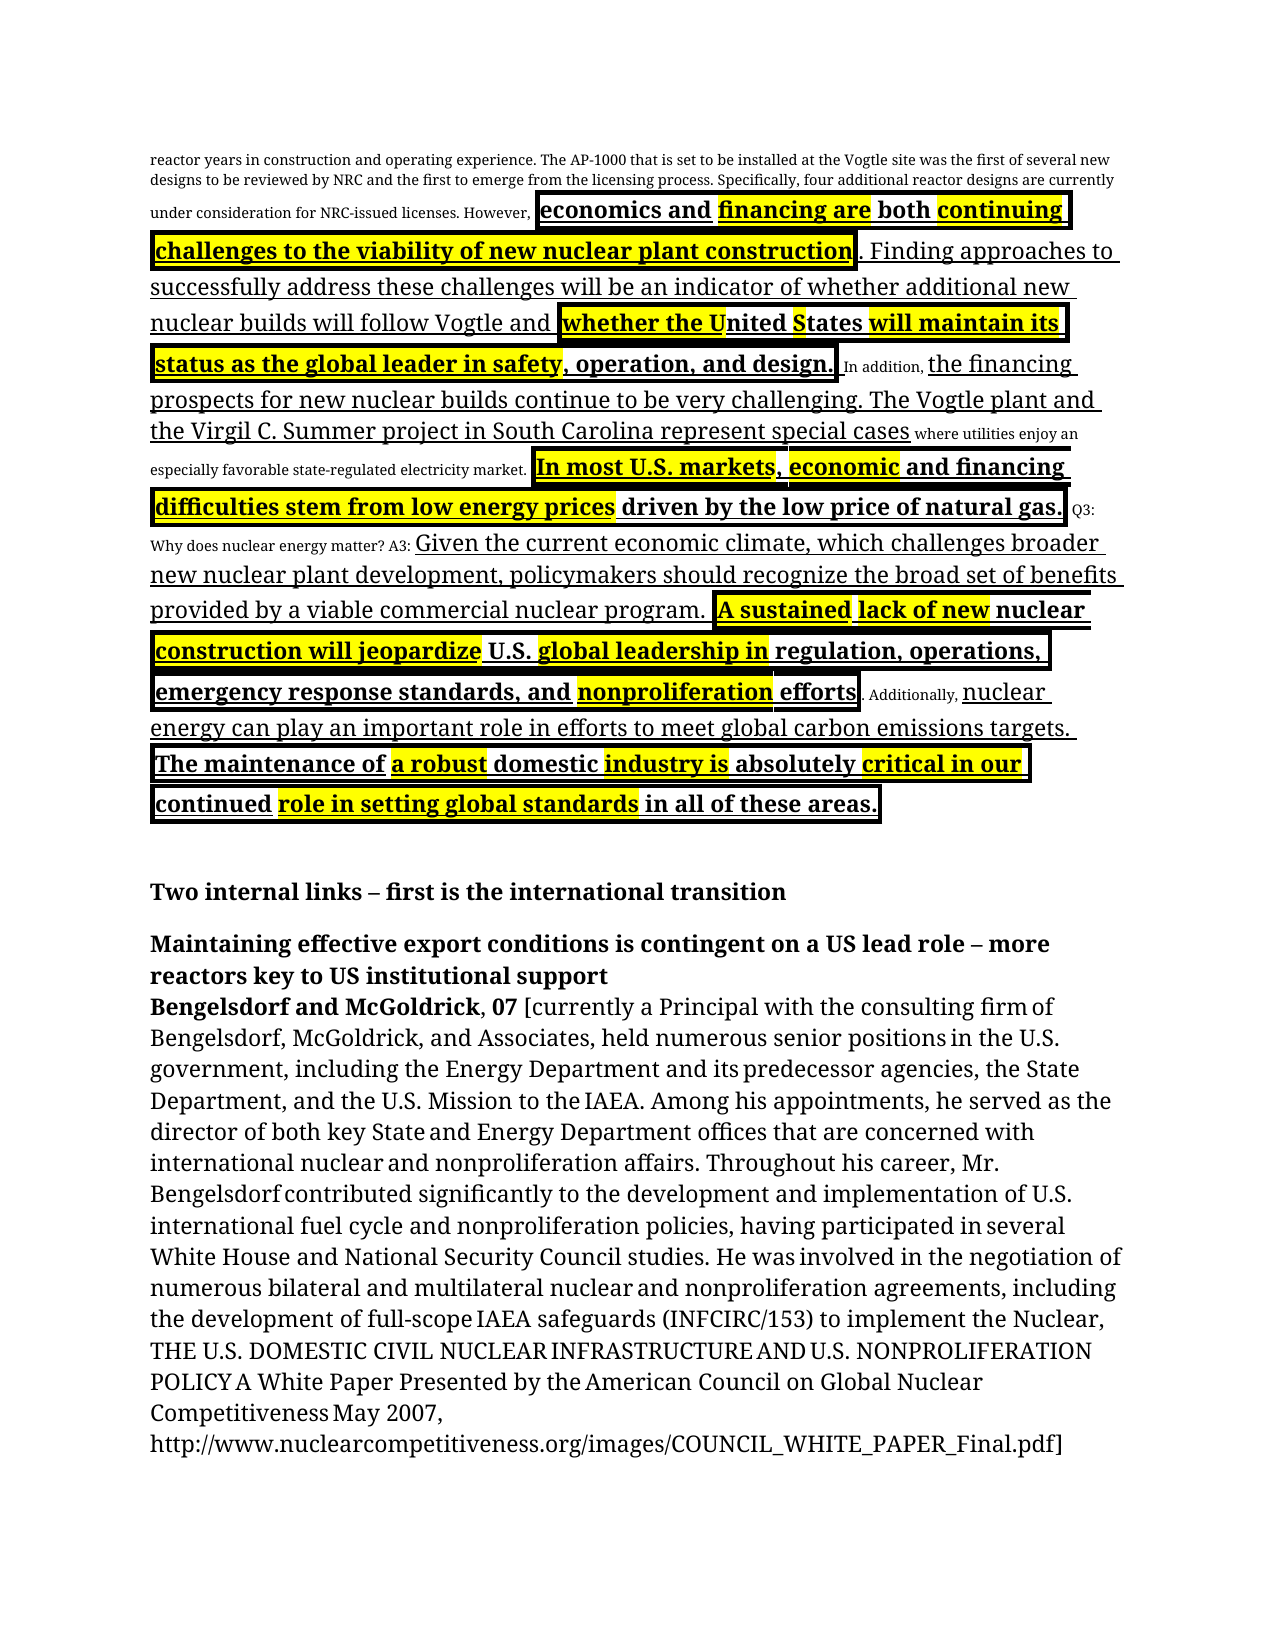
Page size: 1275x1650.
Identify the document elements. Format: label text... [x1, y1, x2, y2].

text Bengelsdorf and McGoldrick, 07 [currently a Principal with the consulting firm of Bengelsdorf, McGoldrick, and Associates, held numerous senior positions in the U.S. government, including the Energy Department and its predecessor agencies, the State Department, and the U.S. Mission to the IAEA. Among his appointments, he served as the director of both key State and Energy Department offices that are concerned with international nuclear and nonproliferation affairs. Throughout his career, Mr. Bengelsdorf contributed significantly to the development and implementation of U.S. international fuel cycle and nonproliferation policies, having participated in several White House and National Security Council studies. He was involved in the negotiation of numerous bilateral and multilateral nuclear and nonproliferation agreements, including the development of full-scope IAEA safeguards (INFCIRC/153) to implement the Nuclear, THE U.S. DOMESTIC CIVIL NUCLEAR INFRASTRUCTURE AND U.S. NONPROLIFERATION POLICY A White Paper Presented by the American Council on Global Nuclear Competitiveness May 2007, http://www.nuclearcompetitiveness.org/images/COUNCIL_WHITE_PAPER_Final.pdf] [150, 991, 1125, 1459]
subtitle Two internal links – first is the international transition [150, 876, 1125, 907]
subtitle Maintaining effective export conditions is contingent on a US lead role – more reactors key to US institutional support [150, 928, 1125, 991]
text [150, 150, 1125, 855]
